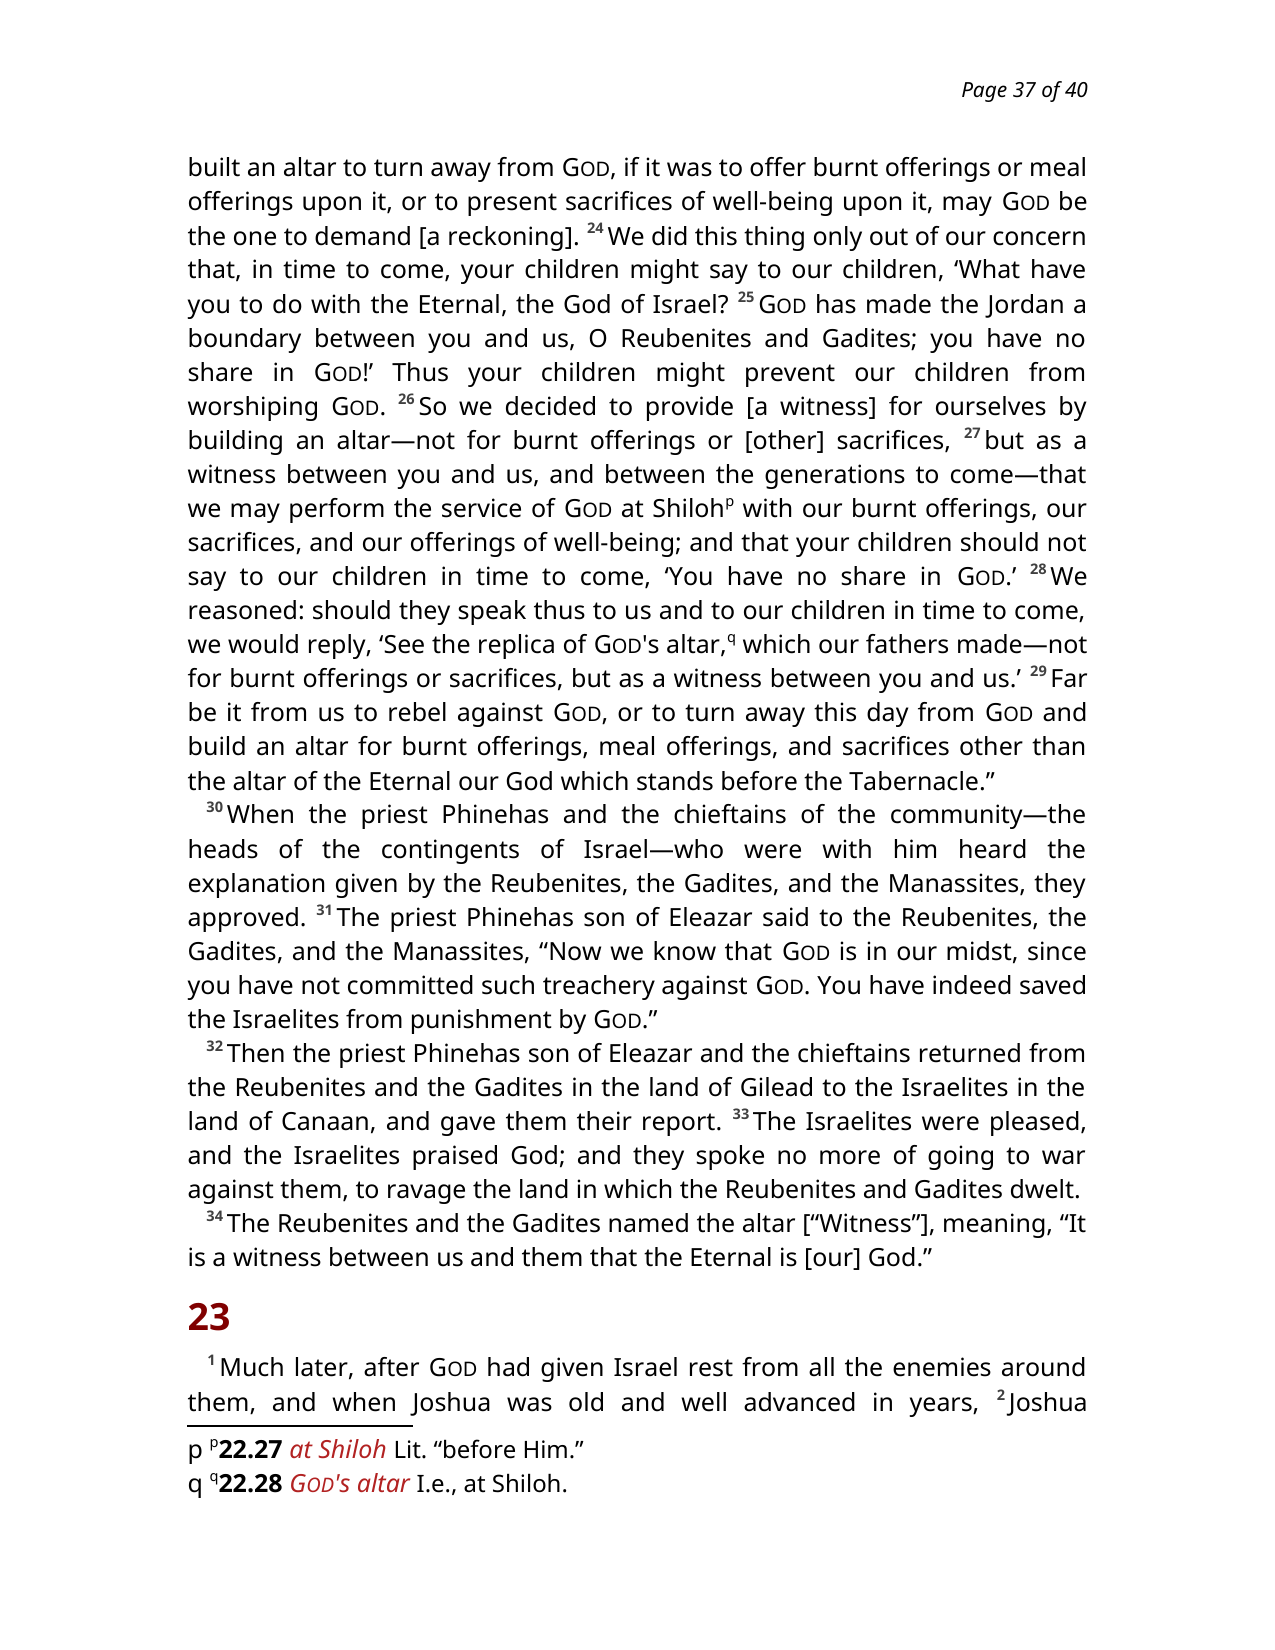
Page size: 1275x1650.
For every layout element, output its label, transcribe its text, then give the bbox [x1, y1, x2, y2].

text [187, 150, 1087, 797]
text 32 Then the priest Phinehas son of Eleazar and the chieftains returned from the Reubenites and the Gadites in the land of Gilead to the Israelites in the land of Canaan, and gave them their report. 33 The Israelites were pleased, and the Israelites praised God; and they spoke no more of going to war against them, to ravage the land in which the Reubenites and Gadites dwelt. [187, 1036, 1087, 1206]
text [187, 1350, 1087, 1418]
text 23 [187, 1291, 1087, 1342]
text 30 When the priest Phinehas and the chieftains of the community—the heads of the contingents of Israel—who were with him heard the explanation given by the Reubenites, the Gadites, and the Manassites, they approved. 31 The priest Phinehas son of Eleazar said to the Reubenites, the Gadites, and the Manassites, “Now we know that God is in our midst, since you have not committed such treachery against God. You have indeed saved the Israelites from punishment by God.” [187, 797, 1087, 1036]
text 34 The Reubenites and the Gadites named the altar [“Witness”], meaning, “It is a witness between us and them that the Eternal is [our] God.” [187, 1206, 1087, 1274]
